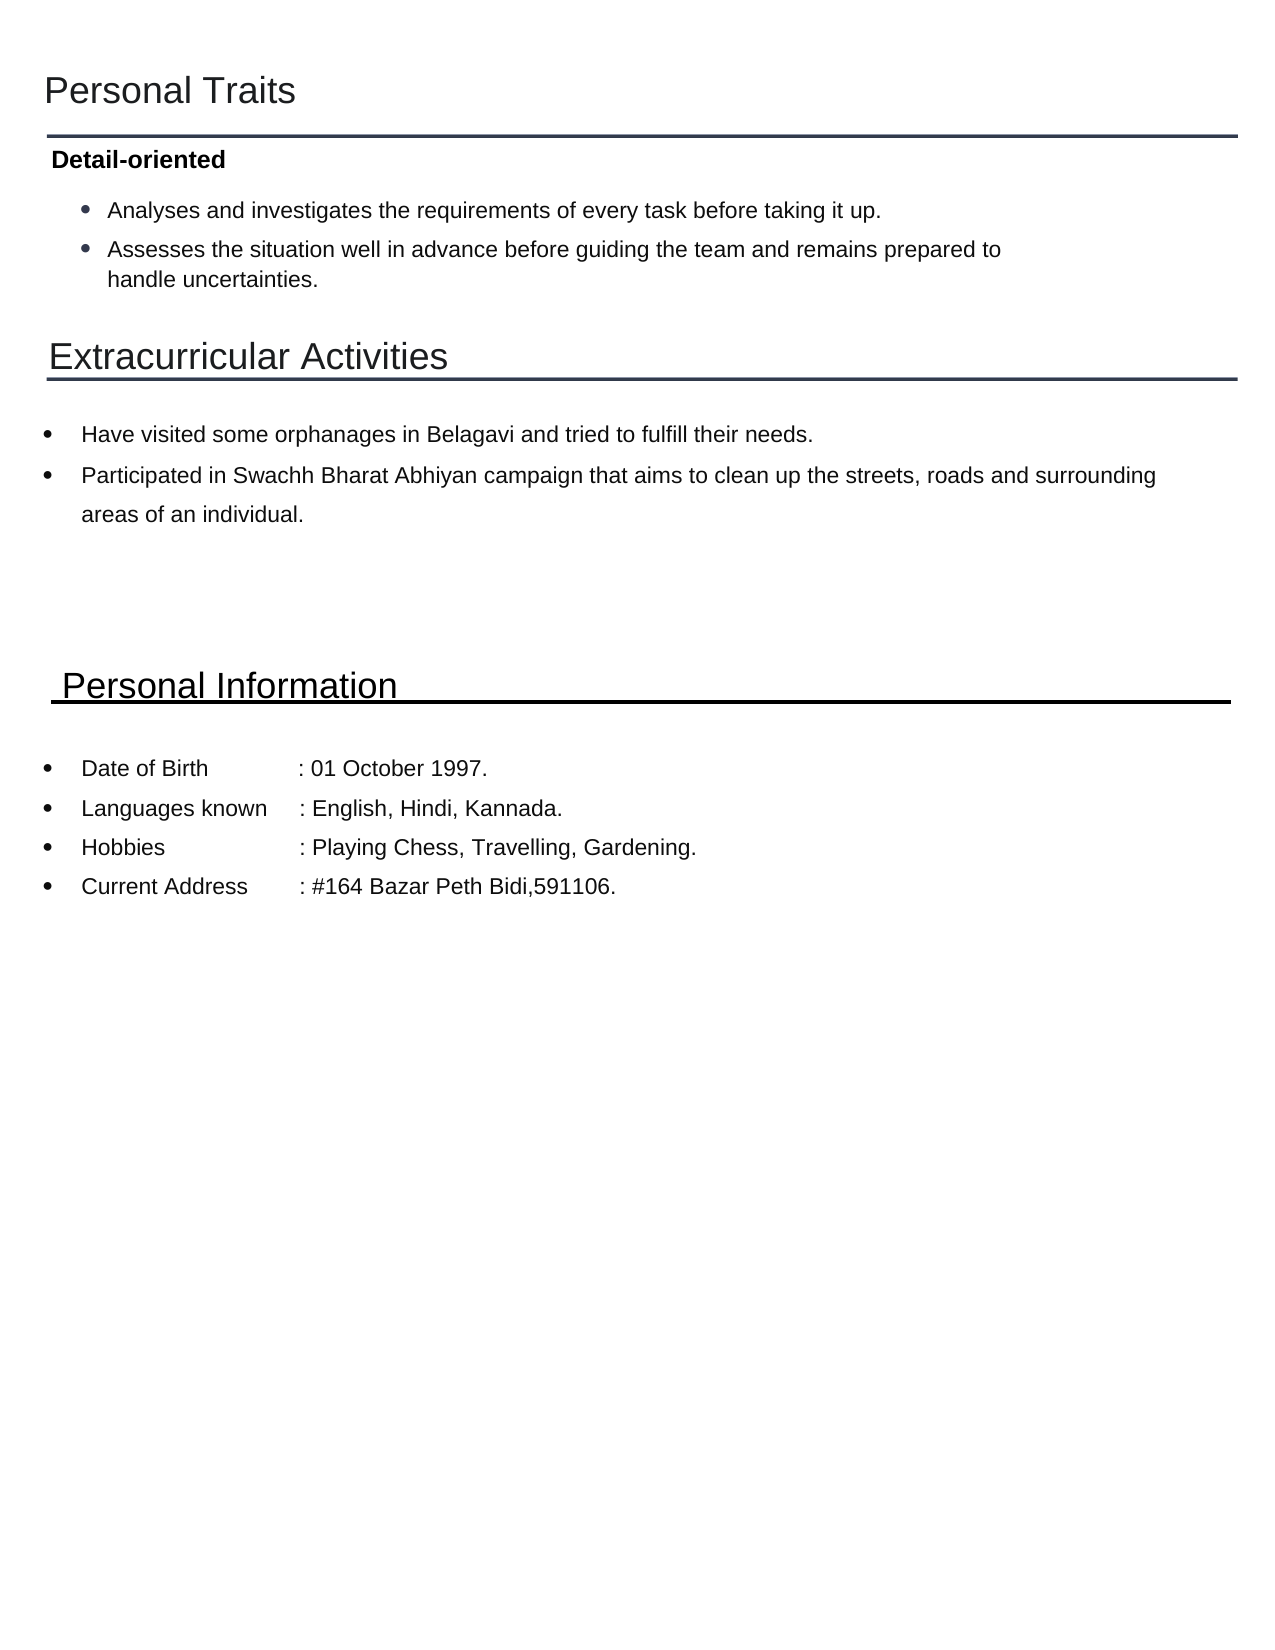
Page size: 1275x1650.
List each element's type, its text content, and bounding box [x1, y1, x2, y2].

list Analyses and investigates the requirements of every task before taking it up. [81, 197, 1262, 224]
list Have visited some orphanages in Belagavi and tried to fulfill their needs. [44, 421, 1262, 448]
picture [46, 134, 1238, 138]
subtitle Detail-oriented [51, 145, 1262, 174]
list Languages known : English, Hindi, Kannada. [44, 795, 1262, 821]
subtitle Extracurricular Activities [48, 334, 1262, 377]
text Personal Information [51, 664, 1262, 706]
list Hobbies : Playing Chess, Travelling, Gardening. [44, 834, 1262, 860]
subtitle Personal Traits [44, 68, 1262, 112]
list Date of Birth : 01 October 1997. [44, 755, 1262, 782]
list Participated in Swachh Bharat Abhiyan campaign that aims to clean up the streets, roads and surrounding areas of an individual. [44, 462, 1157, 528]
list Assesses the situation well in advance before guiding the team and remains prepared to handle uncertainties. [81, 236, 1074, 292]
picture [46, 377, 1238, 381]
list Current Address : #164 Bazar Peth Bidi,591106. [44, 873, 1262, 900]
